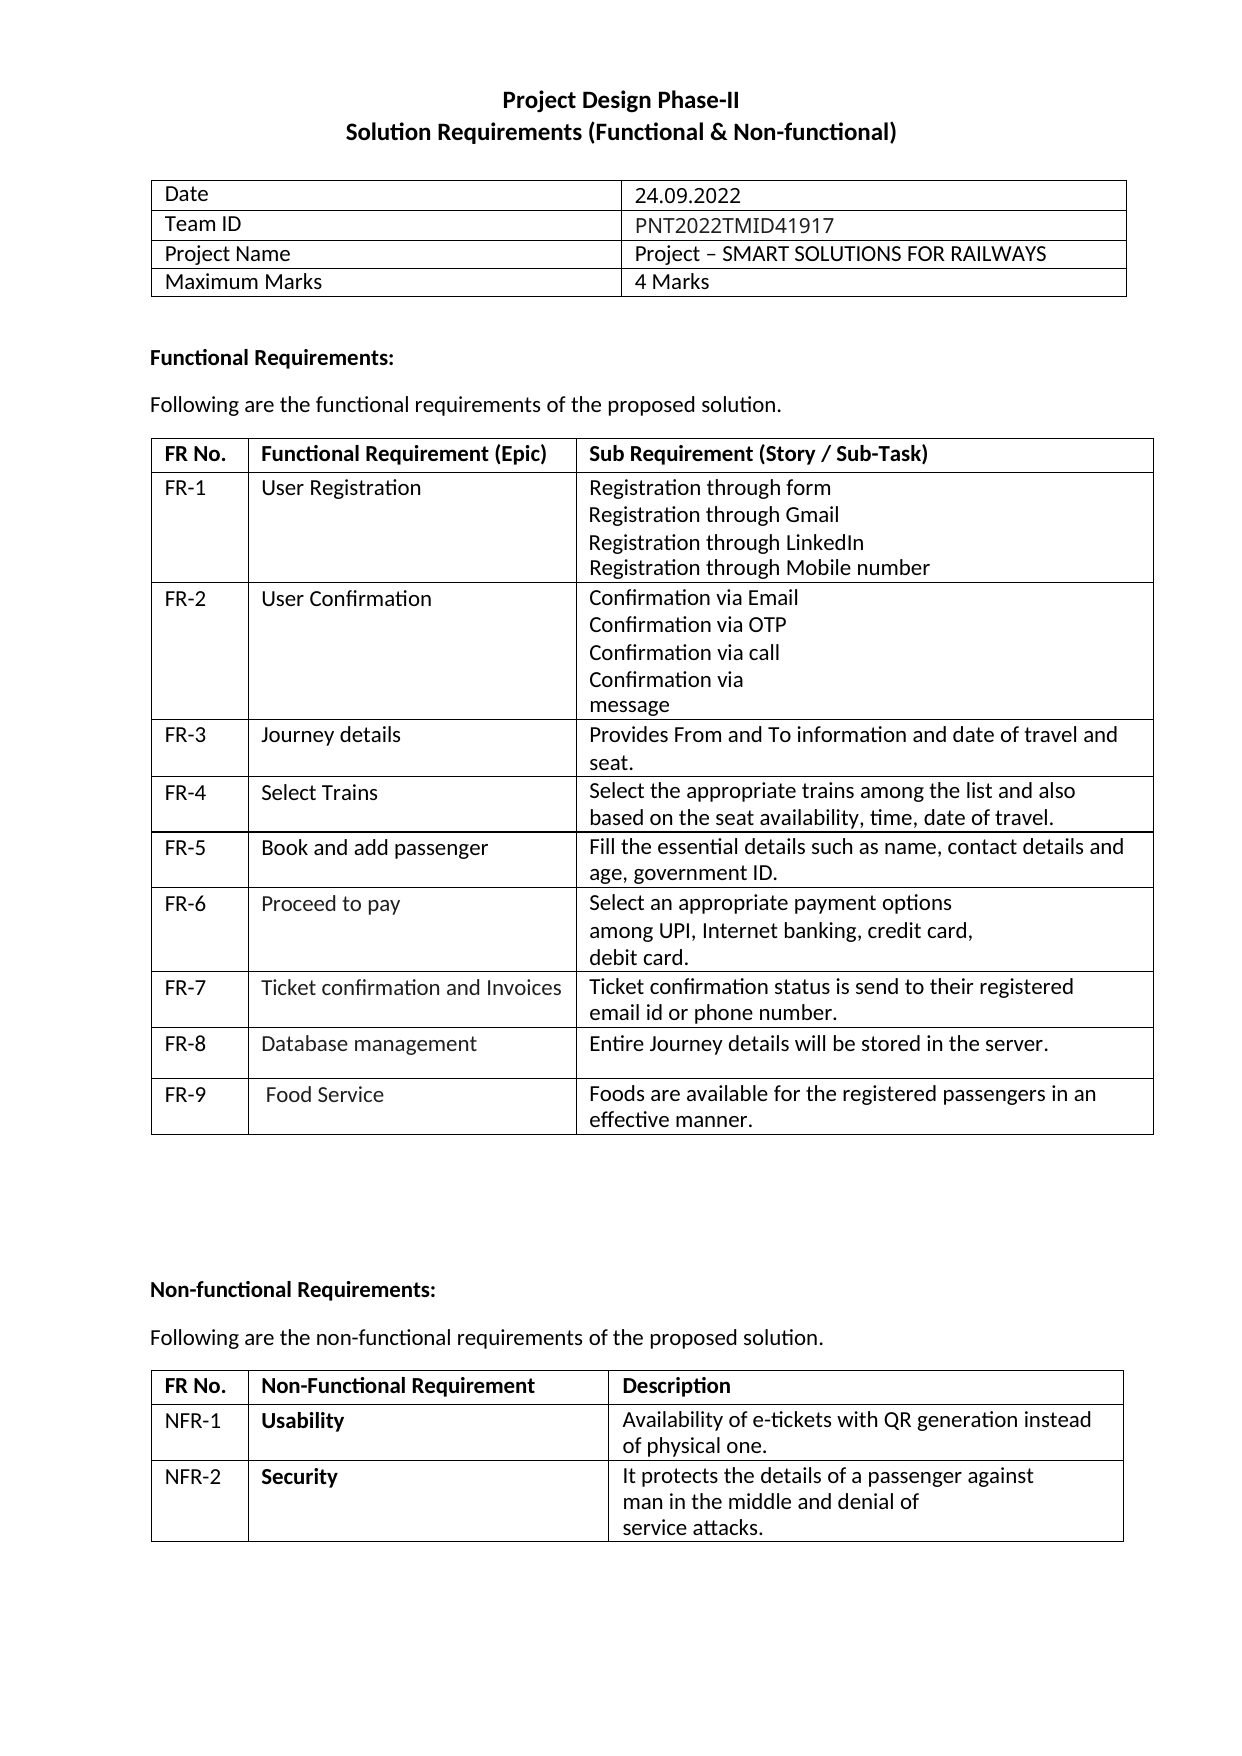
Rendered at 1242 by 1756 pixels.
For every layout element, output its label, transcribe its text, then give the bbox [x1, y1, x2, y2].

table_cell Provides From and To information and date of travel and seat. [577, 720, 1153, 776]
title Solution Requirements (Functional & Non-functional) [345, 116, 897, 147]
table_cell Select the appropriate trains among the list and also based on the seat availability, time, date of travel. [577, 777, 1153, 831]
table_cell Team ID [152, 211, 621, 240]
table_cell FR-6 [152, 888, 248, 971]
table_cell It protects the details of a passenger against man in the middle and denial of service attacks. [609, 1461, 1123, 1541]
table_header 24.09.2022 [622, 181, 1126, 210]
text Following are the non-functional requirements of the proposed solution. [150, 1323, 1164, 1351]
table_cell Usability [249, 1405, 608, 1460]
table_cell Select Trains [249, 777, 576, 831]
table_cell Confirmation via Email Confirmation via OTP Confirmation via call Confirmation via message [577, 583, 1153, 719]
table_cell Select an appropriate payment options among UPI, Internet banking, credit card, debit card. [577, 888, 1153, 971]
table_cell NFR-1 [152, 1405, 248, 1460]
table_header FR No. [152, 1371, 248, 1404]
table_cell Ticket confirmation status is send to their registered email id or phone number. [577, 972, 1153, 1027]
table_cell FR-8 [152, 1028, 248, 1078]
table_cell Registration through form Registration through Gmail Registration through LinkedIn Registration through Mobile number [577, 473, 1153, 582]
table_cell Food Service [249, 1079, 576, 1134]
table_cell Project – SMART SOLUTIONS FOR RAILWAYS [622, 241, 1126, 268]
table_header Sub Requirement (Story / Sub-Task) [577, 439, 1153, 472]
subtitle Non-functional Requirements: [150, 1276, 1164, 1303]
table_cell Fill the essential details such as name, contact details and age, government ID. [577, 833, 1153, 887]
table_header Non-Functional Requirement [249, 1371, 608, 1404]
table_cell FR-5 [152, 833, 248, 887]
table_cell Ticket confirmation and Invoices [249, 972, 576, 1027]
table_cell FR-7 [152, 972, 248, 1027]
table_cell Project Name [152, 241, 621, 268]
table_cell Foods are available for the registered passengers in an effective manner. [577, 1079, 1153, 1134]
table_cell User Registration [249, 473, 576, 582]
table_cell FR-1 [152, 473, 248, 582]
table_header Date [152, 181, 621, 210]
table_cell Database management [249, 1028, 576, 1078]
table_cell NFR-2 [152, 1461, 248, 1541]
text Following are the functional requirements of the proposed solution. [150, 391, 1164, 418]
table_cell FR-2 [152, 583, 248, 719]
table_cell Book and add passenger [249, 833, 576, 887]
table_cell User Confirmation [249, 583, 576, 719]
table_header FR No. [152, 439, 248, 472]
table_cell Maximum Marks [152, 269, 621, 296]
table_header Description [609, 1371, 1123, 1404]
table_cell PNT2022TMID41917 [622, 211, 1126, 240]
table_cell Proceed to pay [249, 888, 576, 971]
subtitle Functional Requirements: [150, 343, 1164, 371]
table_cell Entire Journey details will be stored in the server. [577, 1028, 1153, 1078]
table_cell FR-4 [152, 777, 248, 831]
table_cell 4 Marks [622, 269, 1126, 296]
table_cell Security [249, 1461, 608, 1541]
table_cell Journey details [249, 720, 576, 776]
table_cell Availability of e-tickets with QR generation instead of physical one. [609, 1405, 1123, 1460]
table_cell FR-9 [152, 1079, 248, 1134]
table_cell FR-3 [152, 720, 248, 776]
table_header Functional Requirement (Epic) [249, 439, 576, 472]
title Project Design Phase-II [345, 84, 897, 115]
